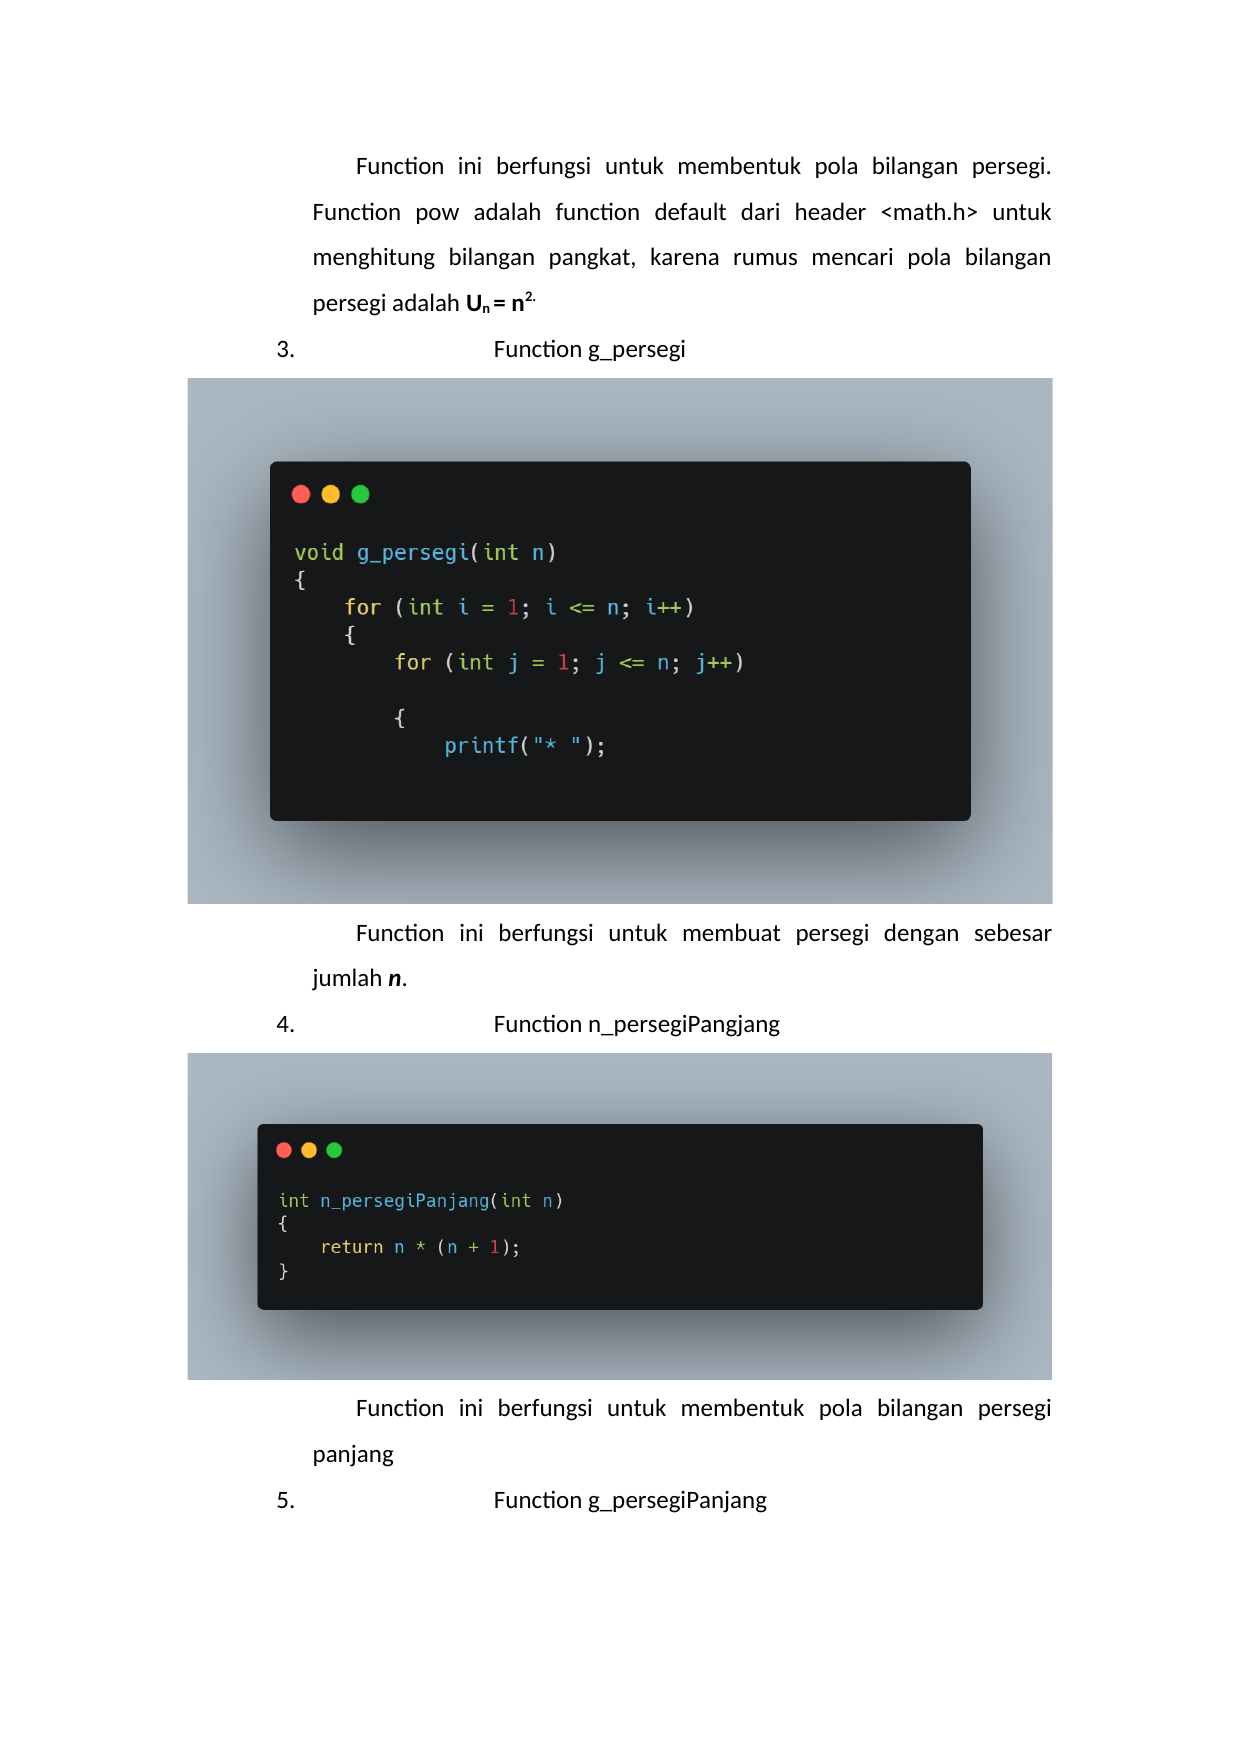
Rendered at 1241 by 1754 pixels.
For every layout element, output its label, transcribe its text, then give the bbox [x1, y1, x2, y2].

list Function n_persegiPangjang [276, 1008, 1053, 1039]
text Function ini berfungsi untuk membuat persegi dengan sebesar jumlah n. [312, 917, 1053, 993]
text Function ini berfungsi untuk membentuk pola bilangan persegi panjang [312, 1392, 1053, 1469]
list Function g_persegi [276, 333, 1053, 363]
list Function g_persegiPanjang [276, 1484, 1053, 1514]
picture [187, 378, 1053, 904]
picture [187, 1053, 1053, 1380]
text Function ini berfungsi untuk membentuk pola bilangan persegi. Function pow adalah function default dari header <math.h> untuk menghitung bilangan pangkat, karena rumus mencari pola bilangan persegi adalah Un = n2. [312, 150, 1053, 318]
